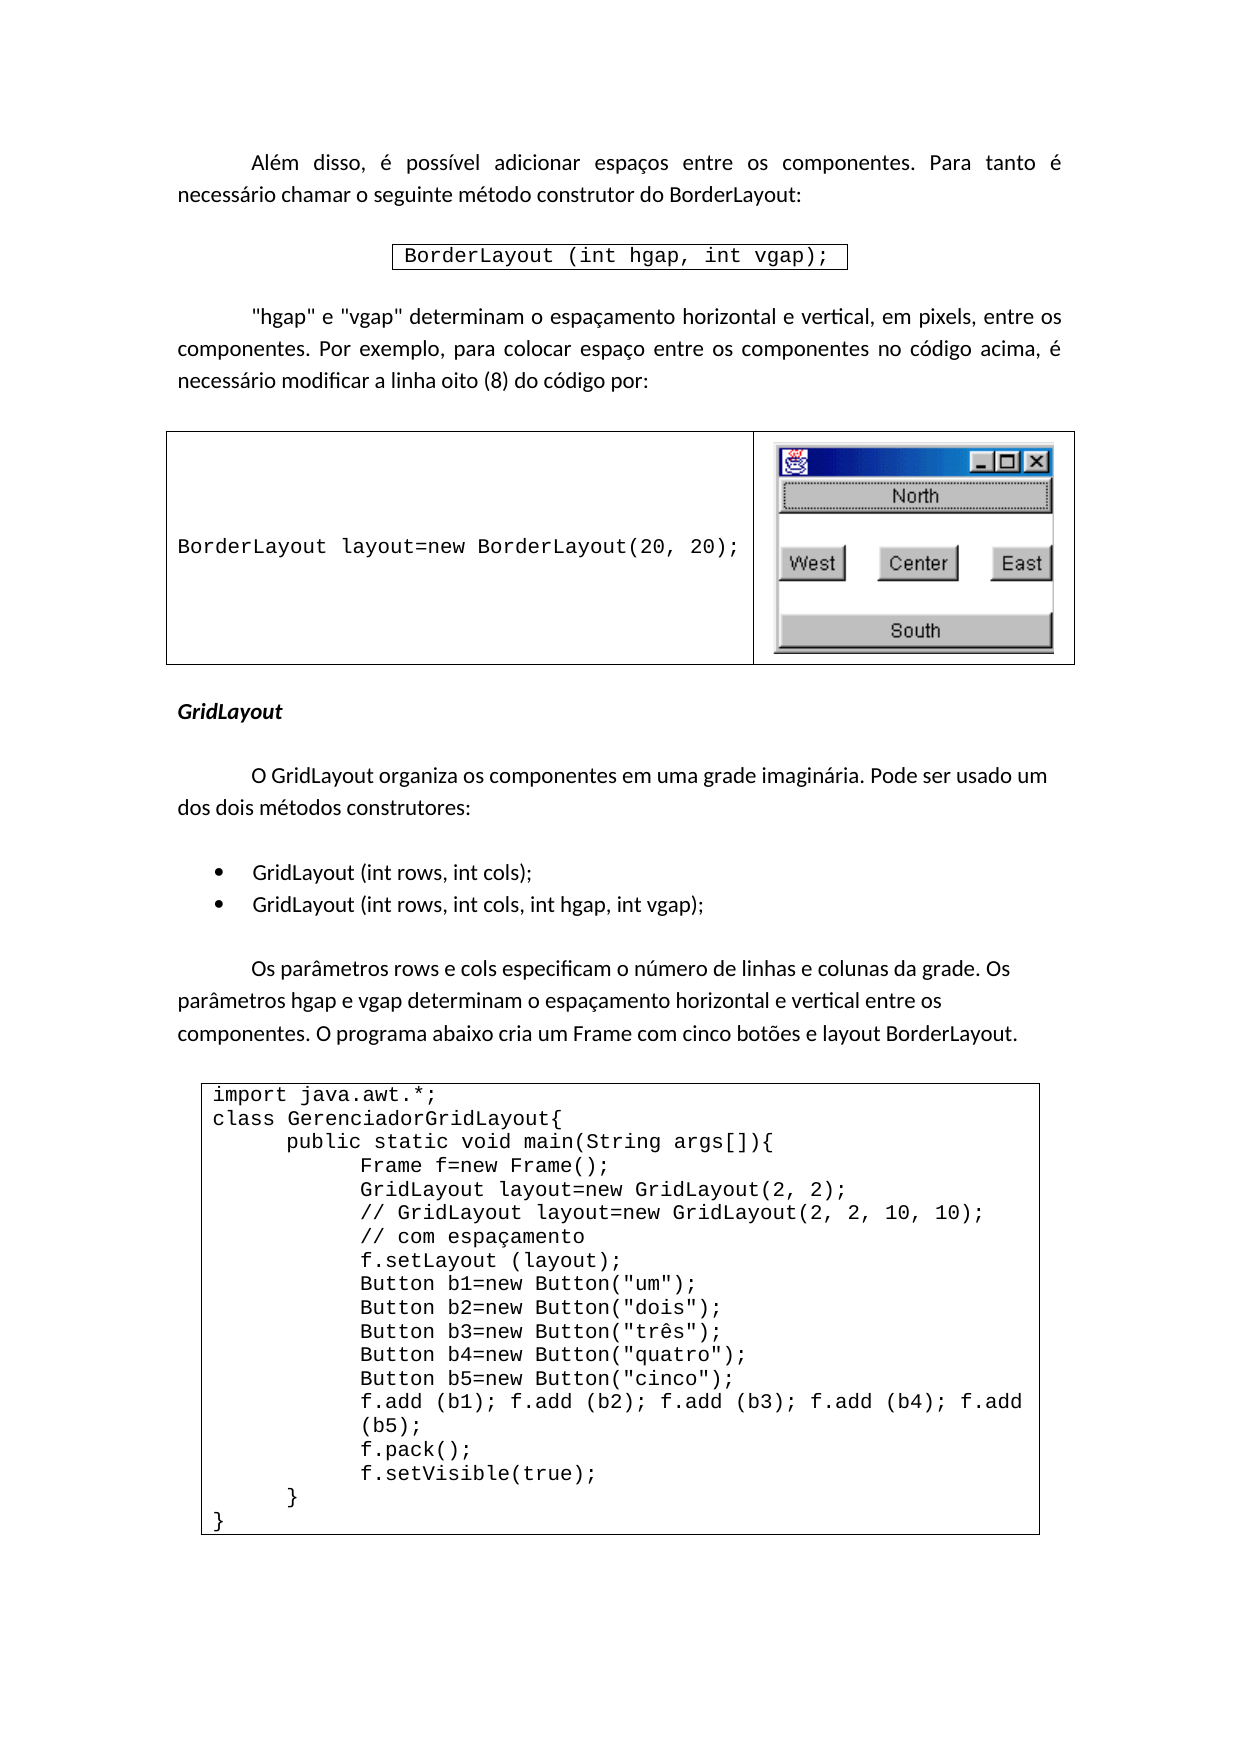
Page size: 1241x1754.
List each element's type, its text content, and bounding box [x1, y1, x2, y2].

list GridLayout (int rows, int cols); [215, 858, 1063, 886]
text GridLayout [177, 697, 1063, 725]
table_header BorderLayout (int hgap, int vgap); [393, 245, 847, 269]
text O GridLayout organiza os componentes em uma grade imaginária. Pode ser usado um dos dois métodos construtores: [177, 761, 1063, 821]
text Os parâmetros rows e cols especificam o número de linhas e colunas da grade. Os parâmetros hgap e vgap determinam o espaçamento horizontal e vertical entre os componentes. O programa abaixo cria um Frame com cinco botões e layout BorderLayout. [177, 954, 1063, 1047]
text Além disso, é possível adicionar espaços entre os componentes. Para tanto é necessário chamar o seguinte método construtor do BorderLayout: [177, 148, 1063, 208]
table_header [754, 432, 1074, 664]
table_header import java.awt.*; class GerenciadorGridLayout{ public static void main(String args[]){ Frame f=new Frame(); GridLayout layout=new GridLayout(2, 2); // GridLayout layout=new GridLayout(2, 2, 10, 10); // com espaçamento f.setLayout (layout); Button b1=new Button("um"); Button b2=new Button("dois"); Button b3=new Button("três"); Button b4=new Button("quatro"); Button b5=new Button("cinco"); f.add (b1); f.add (b2); f.add (b3); f.add (b4); f.add (b5); f.pack(); f.setVisible(true); } } [202, 1084, 1039, 1533]
text "hgap" e "vgap" determinam o espaçamento horizontal e vertical, em pixels, entre os componentes. Por exemplo, para colocar espaço entre os componentes no código acima, é necessário modificar a linha oito (8) do código por: [177, 302, 1063, 394]
table_header BorderLayout layout=new BorderLayout(20, 20); [167, 432, 753, 664]
list GridLayout (int rows, int cols, int hgap, int vgap); [215, 890, 1063, 918]
